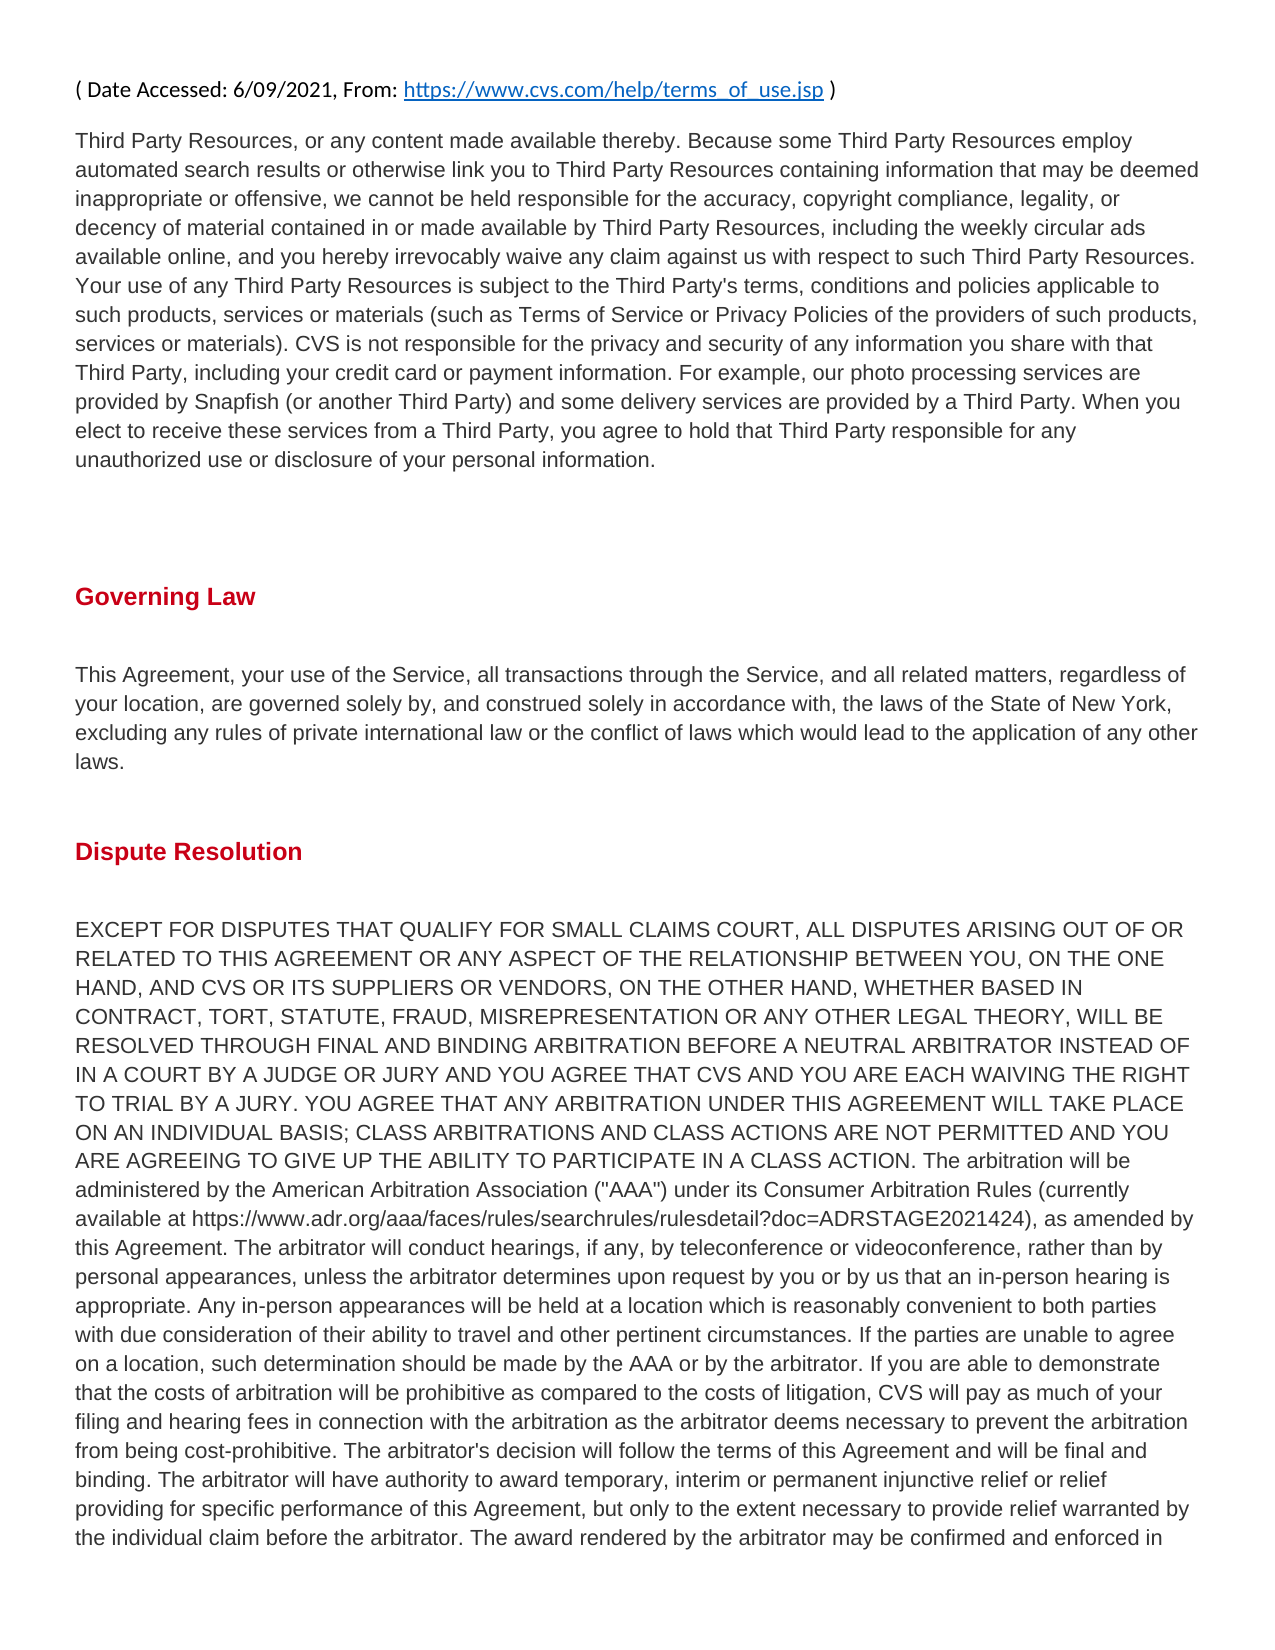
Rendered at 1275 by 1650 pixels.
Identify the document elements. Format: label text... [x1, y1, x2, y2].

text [75, 917, 1200, 1550]
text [75, 128, 1200, 472]
subtitle Dispute Resolution [75, 837, 1200, 866]
text This Agreement, your use of the Service, all transactions through the Service, and all related matters, regardless of your location, are governed solely by, and construed solely in accordance with, the laws of the State of New York, excluding any rules of private international law or the conflict of laws which would lead to the application of any other laws. [75, 662, 1200, 774]
subtitle Governing Law [75, 582, 1200, 611]
